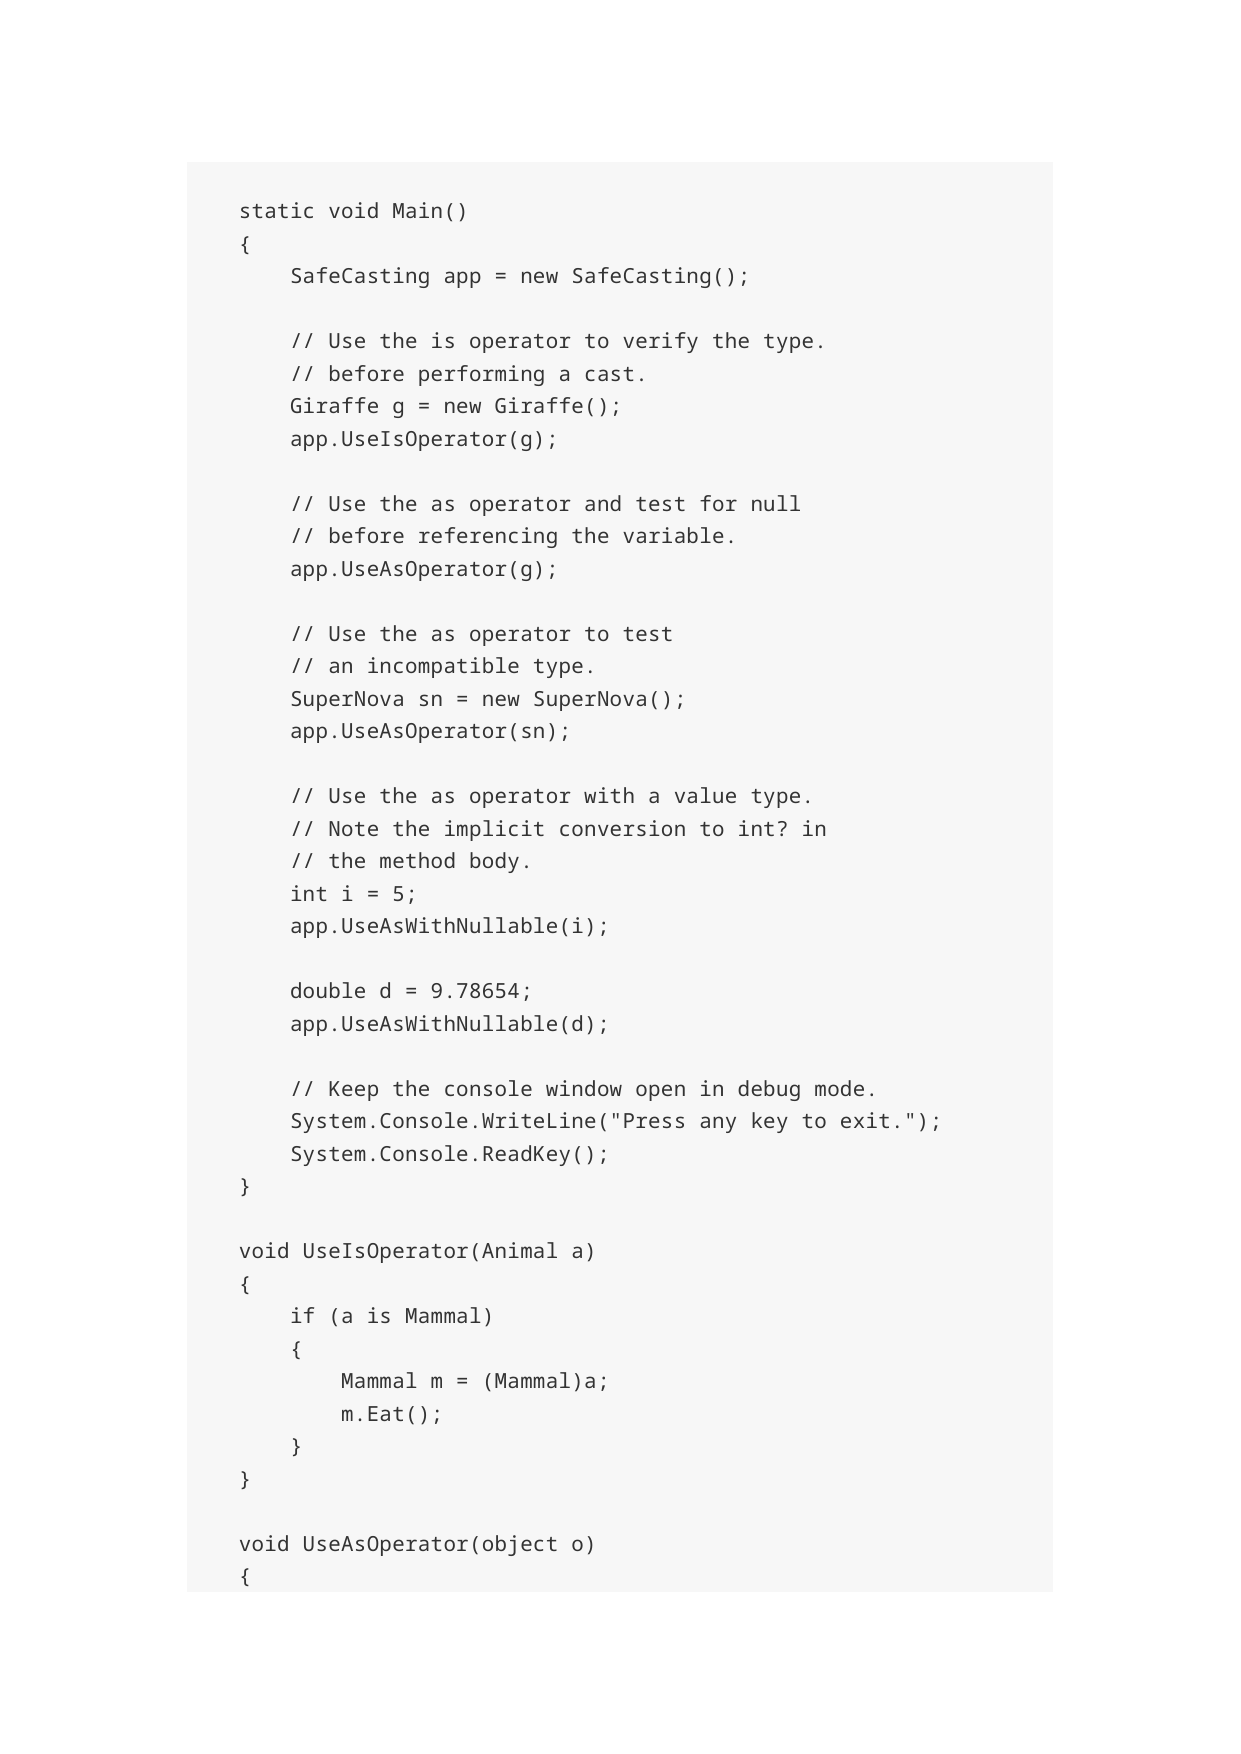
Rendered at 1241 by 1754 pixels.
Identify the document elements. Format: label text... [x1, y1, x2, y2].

text System.Console.WriteLine("Press any key to exit."); [187, 1104, 1053, 1137]
text { [187, 227, 1053, 259]
text Giraffe g = new Giraffe(); [187, 389, 1053, 422]
text void UseAsOperator(object o) [187, 1527, 1053, 1559]
text // Keep the console window open in debug mode. [187, 1072, 1053, 1104]
text // Use the as operator to test [187, 617, 1053, 649]
text { [187, 1332, 1053, 1364]
text app.UseAsWithNullable(i); [187, 909, 1053, 942]
text app.UseIsOperator(g); [187, 422, 1053, 454]
text } [187, 1169, 1053, 1202]
text SafeCasting app = new SafeCasting(); [187, 259, 1053, 292]
text SuperNova sn = new SuperNova(); [187, 682, 1053, 714]
text int i = 5; [187, 877, 1053, 909]
text } [187, 1462, 1053, 1494]
text m.Eat(); [187, 1397, 1053, 1429]
text // the method body. [187, 844, 1053, 877]
text { [187, 1559, 1053, 1592]
text Mammal m = (Mammal)a; [187, 1364, 1053, 1397]
text app.UseAsOperator(sn); [187, 714, 1053, 747]
text // Note the implicit conversion to int? in [187, 812, 1053, 844]
text // before referencing the variable. [187, 519, 1053, 552]
text double d = 9.78654; [187, 974, 1053, 1007]
text static void Main() [187, 194, 1053, 227]
text // Use the as operator with a value type. [187, 779, 1053, 812]
text { [187, 1267, 1053, 1299]
text } [187, 1429, 1053, 1462]
text app.UseAsWithNullable(d); [187, 1007, 1053, 1039]
text // Use the as operator and test for null [187, 487, 1053, 519]
text // an incompatible type. [187, 649, 1053, 682]
text // Use the is operator to verify the type. [187, 324, 1053, 357]
text void UseIsOperator(Animal a) [187, 1234, 1053, 1267]
text // before performing a cast. [187, 357, 1053, 389]
text if (a is Mammal) [187, 1299, 1053, 1332]
text app.UseAsOperator(g); [187, 552, 1053, 584]
text System.Console.ReadKey(); [187, 1137, 1053, 1169]
